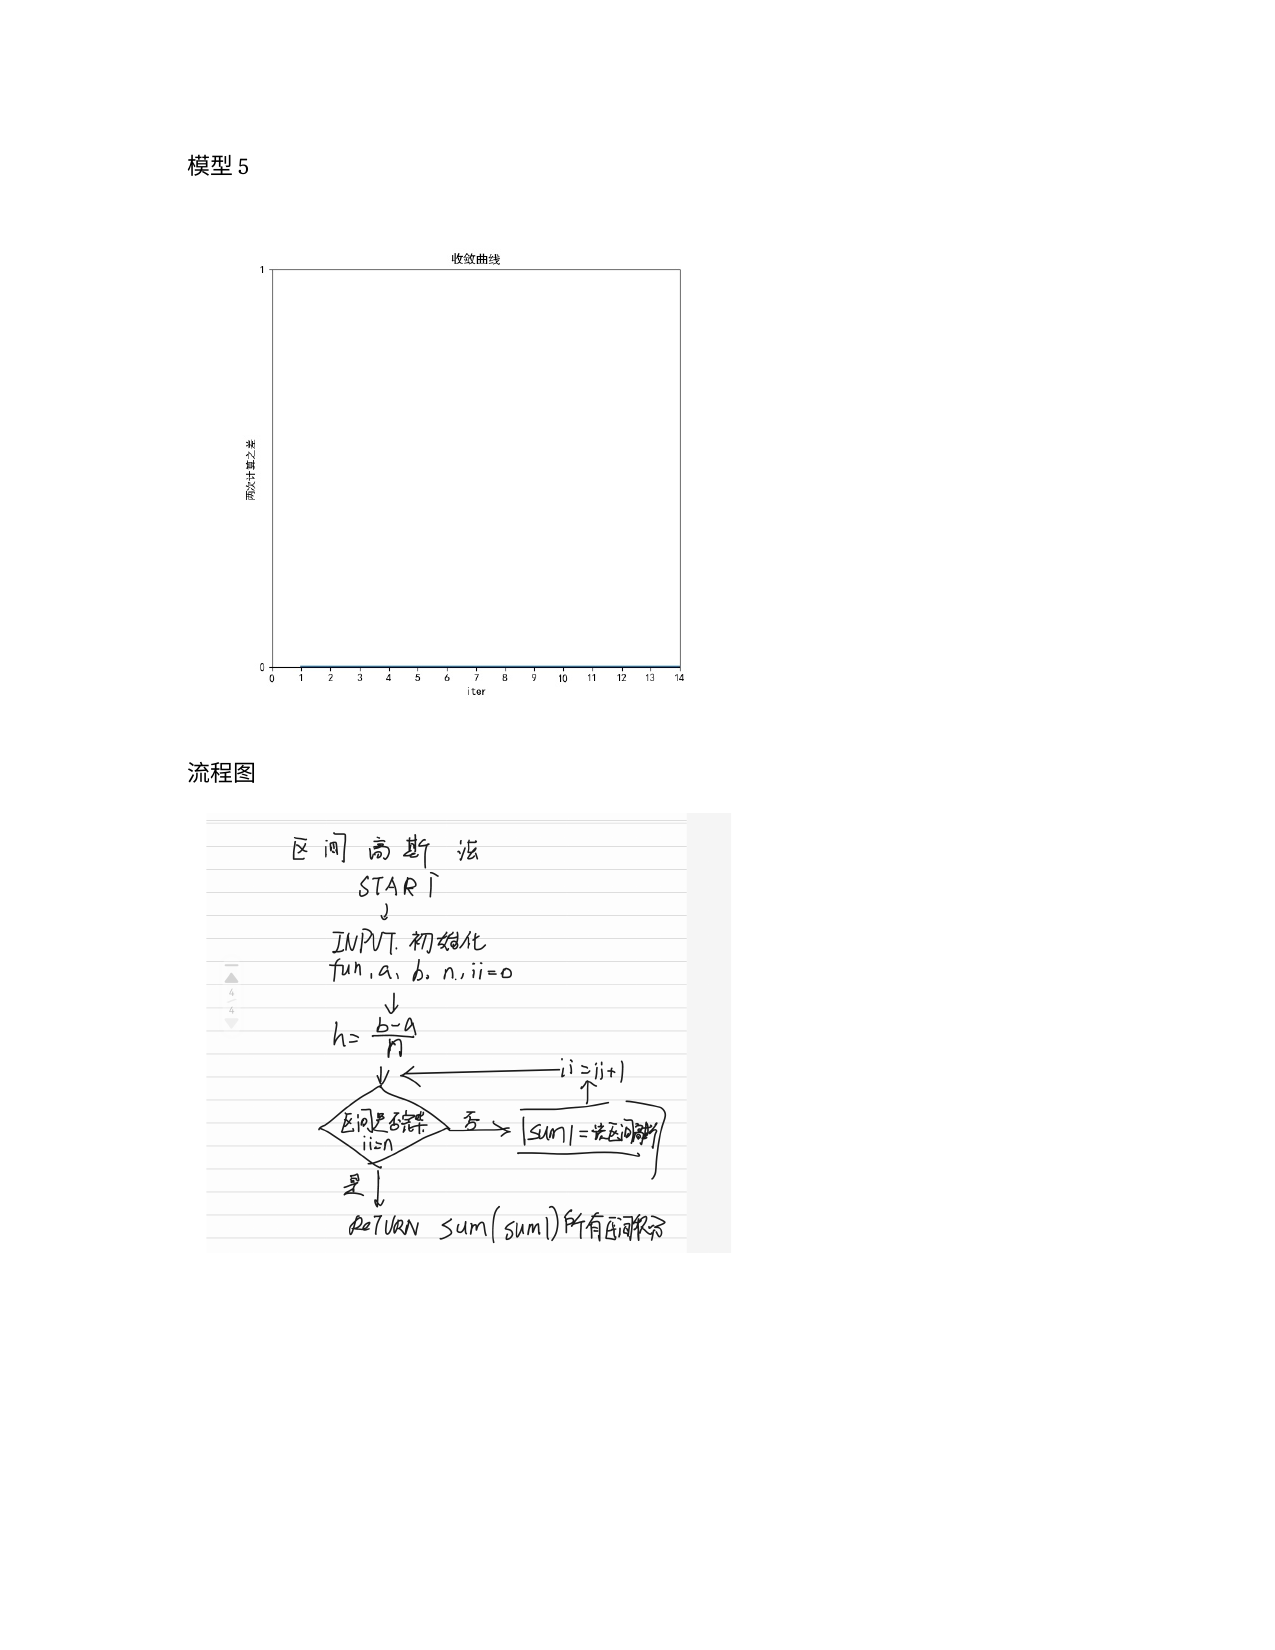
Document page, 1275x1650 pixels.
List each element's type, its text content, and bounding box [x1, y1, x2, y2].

text 流程图 [187, 756, 1087, 788]
picture [206, 206, 732, 732]
picture [206, 813, 732, 1253]
text 模型5 [187, 150, 1087, 181]
